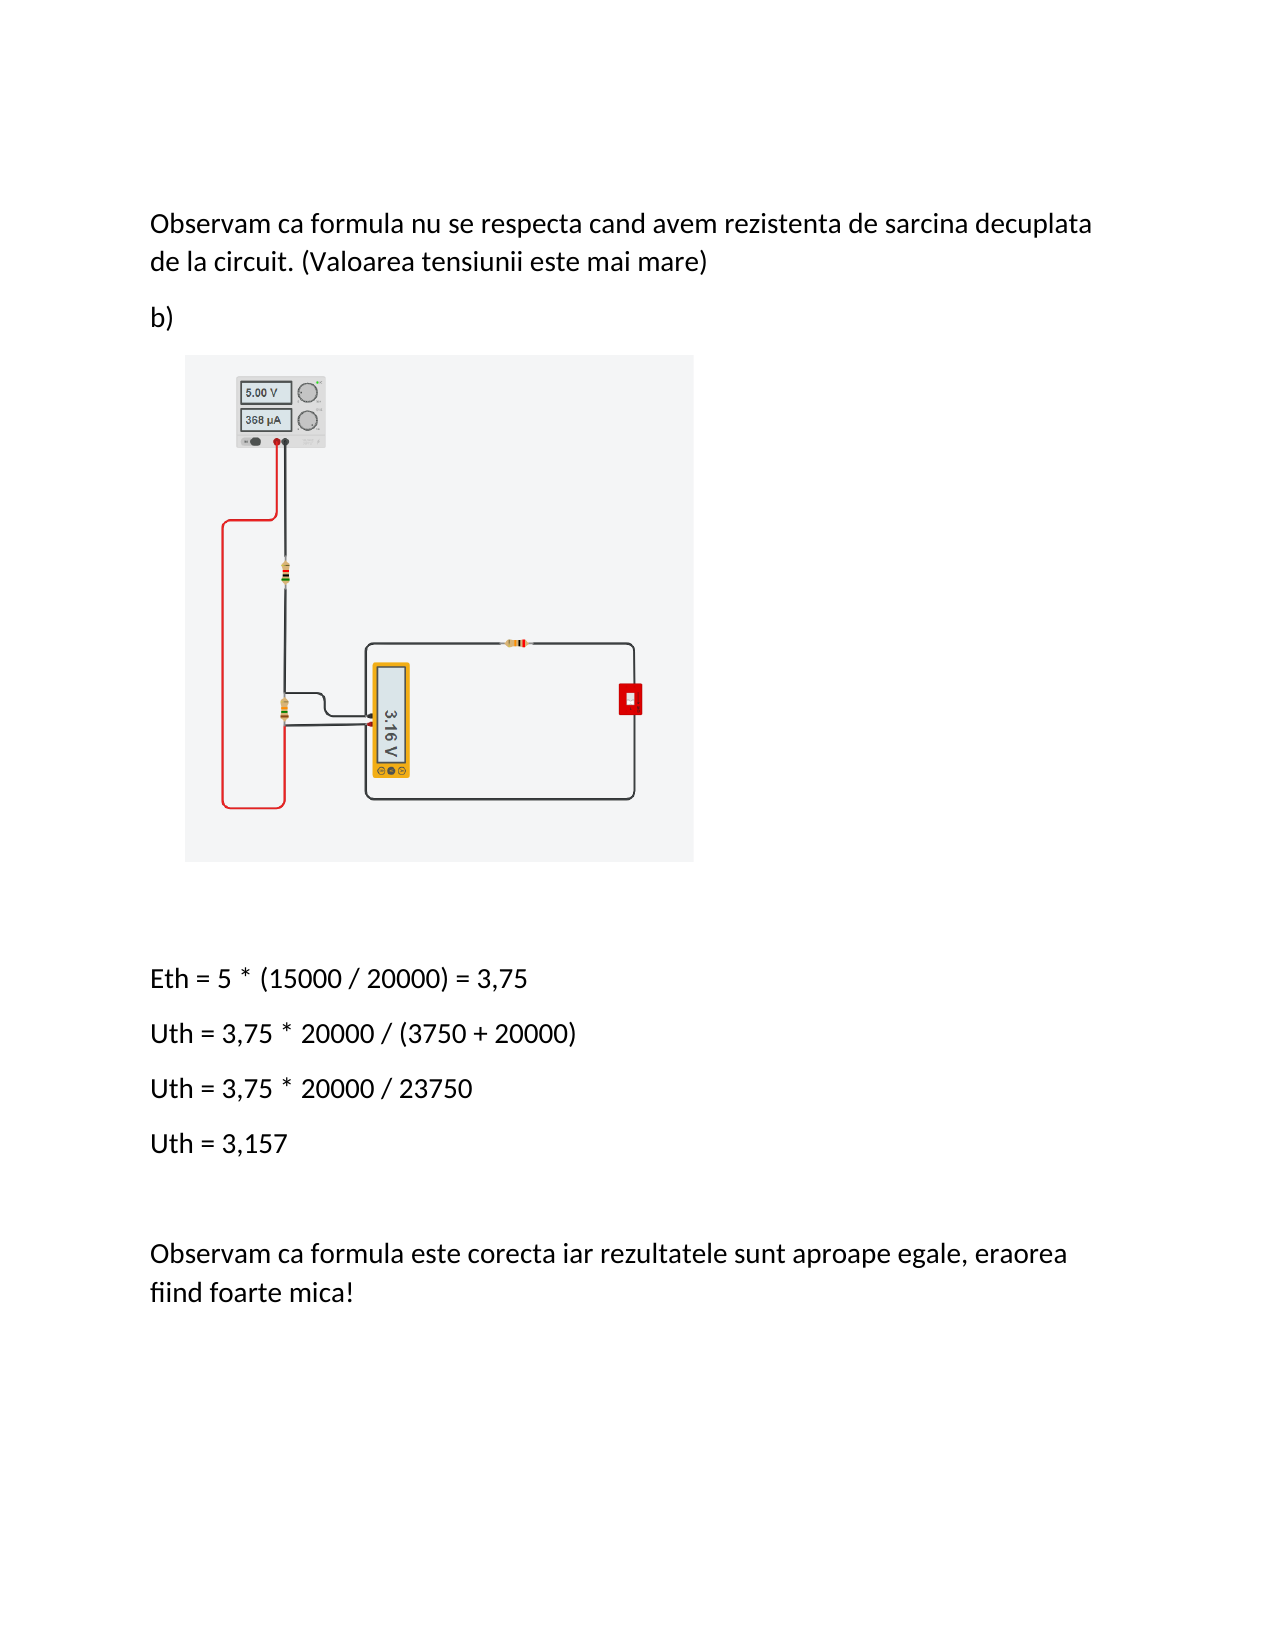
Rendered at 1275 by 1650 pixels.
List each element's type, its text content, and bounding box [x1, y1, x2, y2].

text b) [150, 299, 1125, 334]
text Uth = 3,75 * 20000 / (3750 + 20000) [150, 1015, 1125, 1051]
text Eth = 5 * (15000 / 20000) = 3,75 [150, 960, 1125, 996]
picture [185, 355, 694, 862]
text Uth = 3,157 [150, 1125, 1125, 1161]
text Observam ca formula nu se respecta cand avem rezistenta de sarcina decuplata de la circuit. (Valoarea tensiunii este mai mare) [150, 205, 1125, 279]
text Observam ca formula este corecta iar rezultatele sunt aproape egale, eraorea fiind foarte mica! [150, 1235, 1125, 1309]
text Uth = 3,75 * 20000 / 23750 [150, 1070, 1125, 1106]
